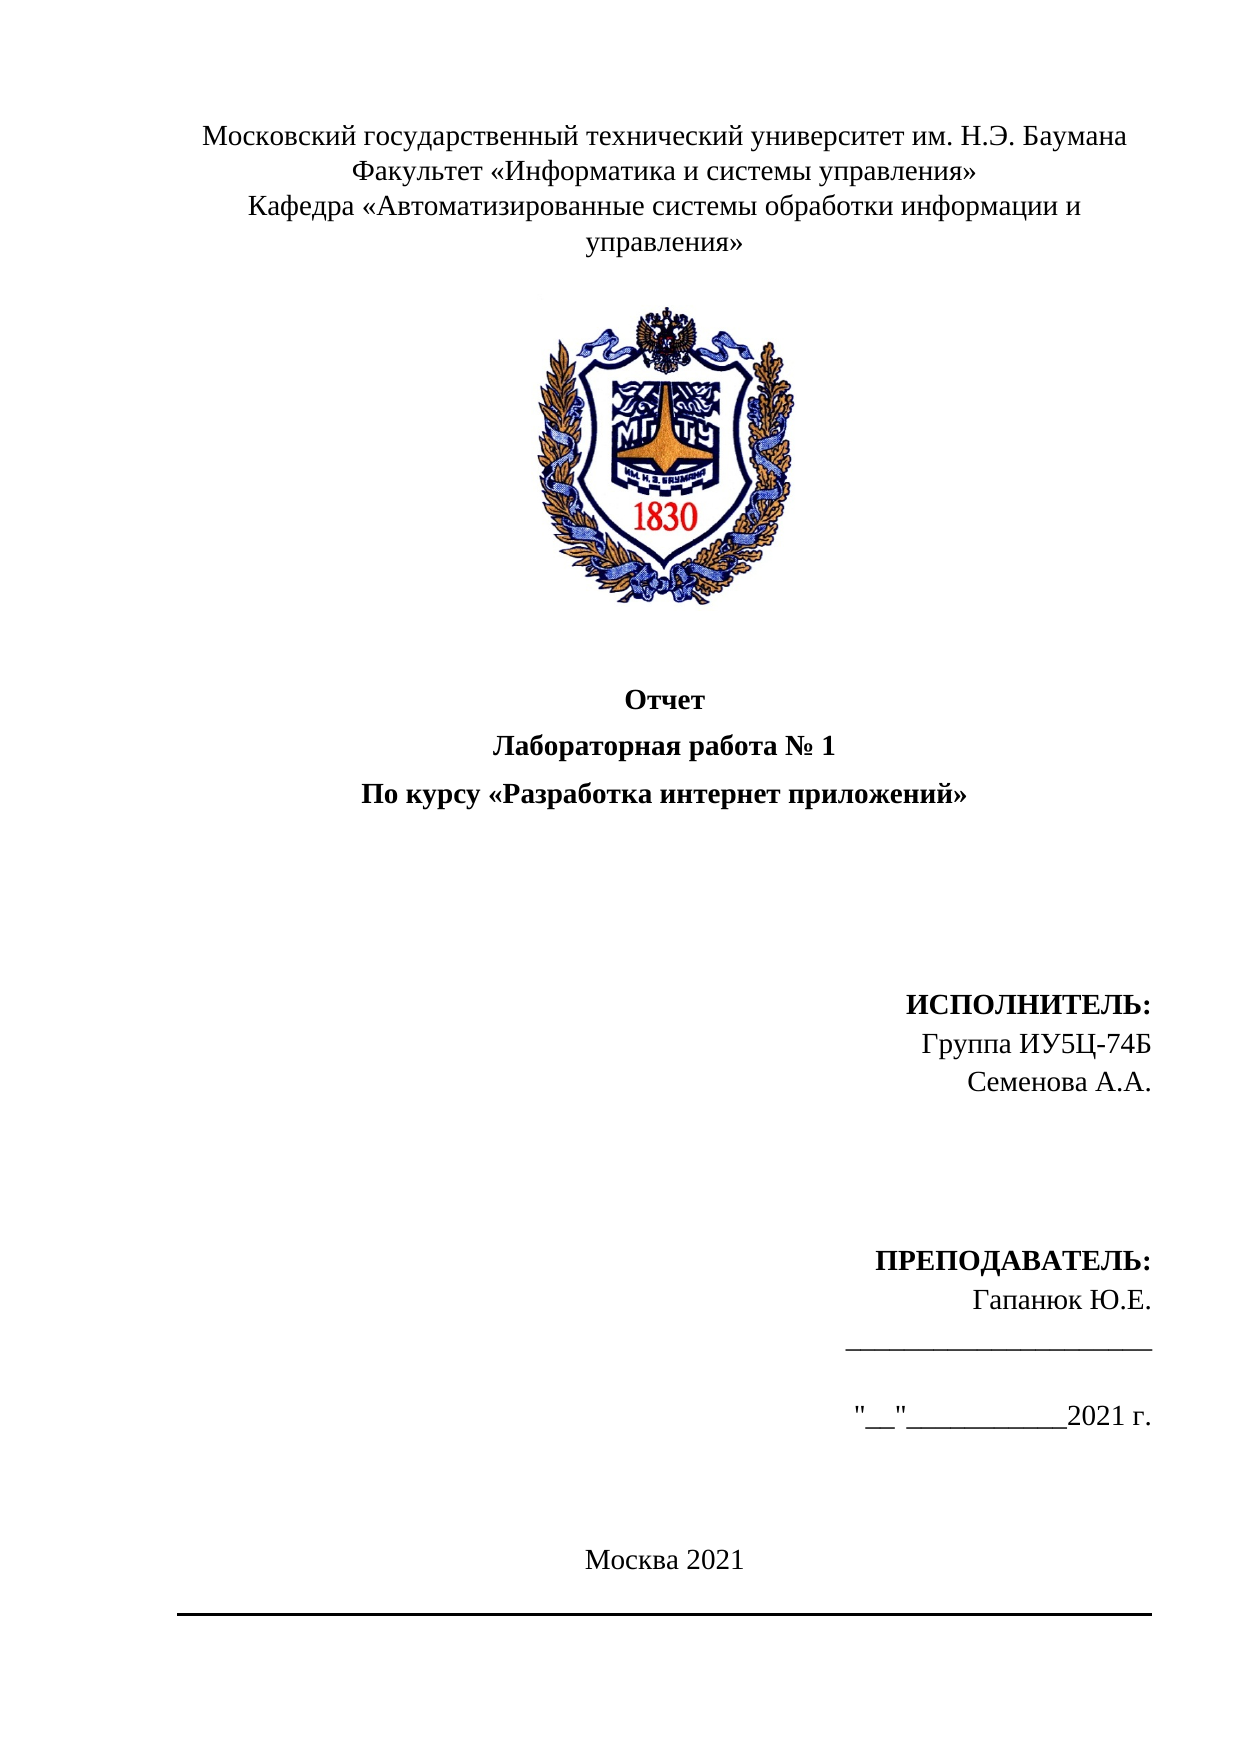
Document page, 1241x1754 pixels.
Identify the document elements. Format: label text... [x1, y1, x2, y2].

text Семенова А.А. [177, 1064, 1152, 1098]
text Группа ИУ5Ц-74Б [177, 1026, 1152, 1059]
text ИСПОЛНИТЕЛЬ: [177, 987, 1152, 1021]
text Отчет [177, 682, 1152, 716]
text Факультет «Информатика и системы управления» [177, 153, 1152, 187]
text Гапанюк Ю.Е. [177, 1282, 1152, 1316]
picture [531, 294, 798, 611]
text Кафедра «Автоматизированные системы обработки информации и управления» [177, 188, 1152, 257]
text Москва 2021 [177, 1542, 1152, 1575]
text "__"___________2021 г. [177, 1398, 1152, 1431]
text По курсу «Разработка интернет приложений» [177, 776, 1152, 809]
text Московский государственный технический университет им. Н.Э. Баумана [177, 118, 1152, 152]
text _____________________ [177, 1321, 1152, 1354]
text ПРЕПОДАВАТЕЛЬ: [177, 1243, 1152, 1277]
text Лабораторная работа № 1 [177, 728, 1152, 762]
